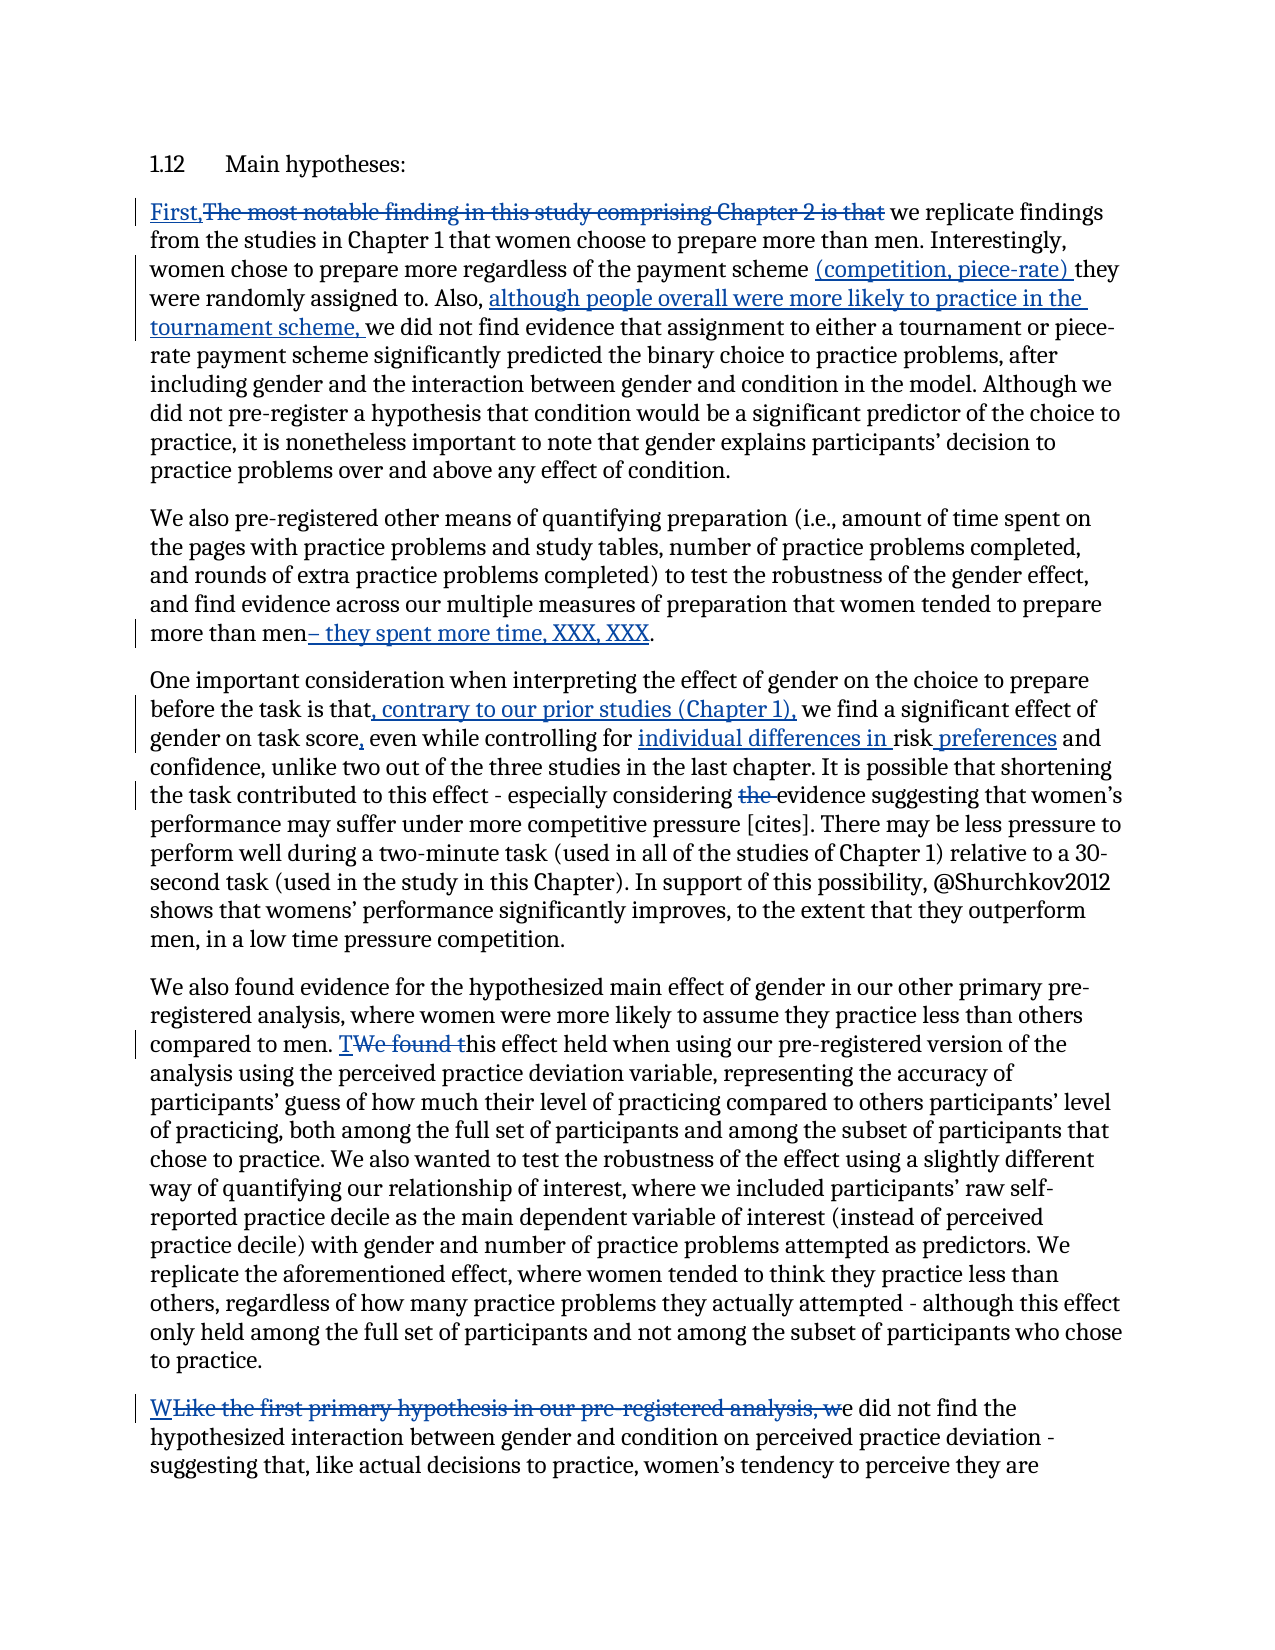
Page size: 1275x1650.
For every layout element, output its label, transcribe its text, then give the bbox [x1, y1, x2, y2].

text We also pre-registered other means of quantifying preparation (i.e., amount of time spent on the pages with practice problems and study tables, number of practice problems completed, and rounds of extra practice problems completed) to test the robustness of the gender effect, and find evidence across our multiple measures of preparation that women tended to prepare more than men. [150, 504, 1125, 647]
text We also found evidence for the hypothesized main effect of gender in our other primary pre-registered analysis, where women were more likely to assume they practice less than others compared to men. his effect held when using our pre-registered version of the analysis using the perceived practice deviation variable, representing the accuracy of participants’ guess of how much their level of practicing compared to others participants’ level of practicing, both among the full set of participants and among the subset of participants that chose to practice. We also wanted to test the robustness of the effect using a slightly different way of quantifying our relationship of interest, where we included participants’ raw self-reported practice decile as the main dependent variable of interest (instead of perceived practice decile) with gender and number of practice problems attempted as predictors. We replicate the aforementioned effect, where women tended to think they practice less than others, regardless of how many practice problems they actually attempted - although this effect only held among the full set of participants and not among the subset of participants who chose to practice. [150, 972, 1125, 1375]
text One important consideration when interpreting the effect of gender on the choice to prepare before the task is that we find a significant effect of gender on task score even while controlling for risk and confidence, unlike two out of the three studies in the last chapter. It is possible that shortening the task contributed to this effect - especially considering evidence suggesting that women’s performance may suffer under more competitive pressure [cites]. There may be less pressure to perform well during a two-minute task (used in all of the studies of Chapter 1) relative to a 30-second task (used in the study in this Chapter). In support of this possibility, @Shurchkov2012 shows that womens’ performance significantly improves, to the extent that they outperform men, in a low time pressure competition. [150, 666, 1125, 954]
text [150, 1394, 1125, 1480]
text we replicate findings from the studies in Chapter 1 that women choose to prepare more than men. Interestingly, women chose to prepare more regardless of the payment scheme they were randomly assigned to. Also, we did not find evidence that assignment to either a tournament or piece-rate payment scheme significantly predicted the binary choice to practice problems, after including gender and the interaction between gender and condition in the model. Although we did not pre-register a hypothesis that condition would be a significant predictor of the choice to practice, it is nonetheless important to note that gender explains participants’ decision to practice problems over and above any effect of condition. [150, 197, 1125, 485]
text 1.12 Main hypotheses: [150, 150, 1125, 179]
